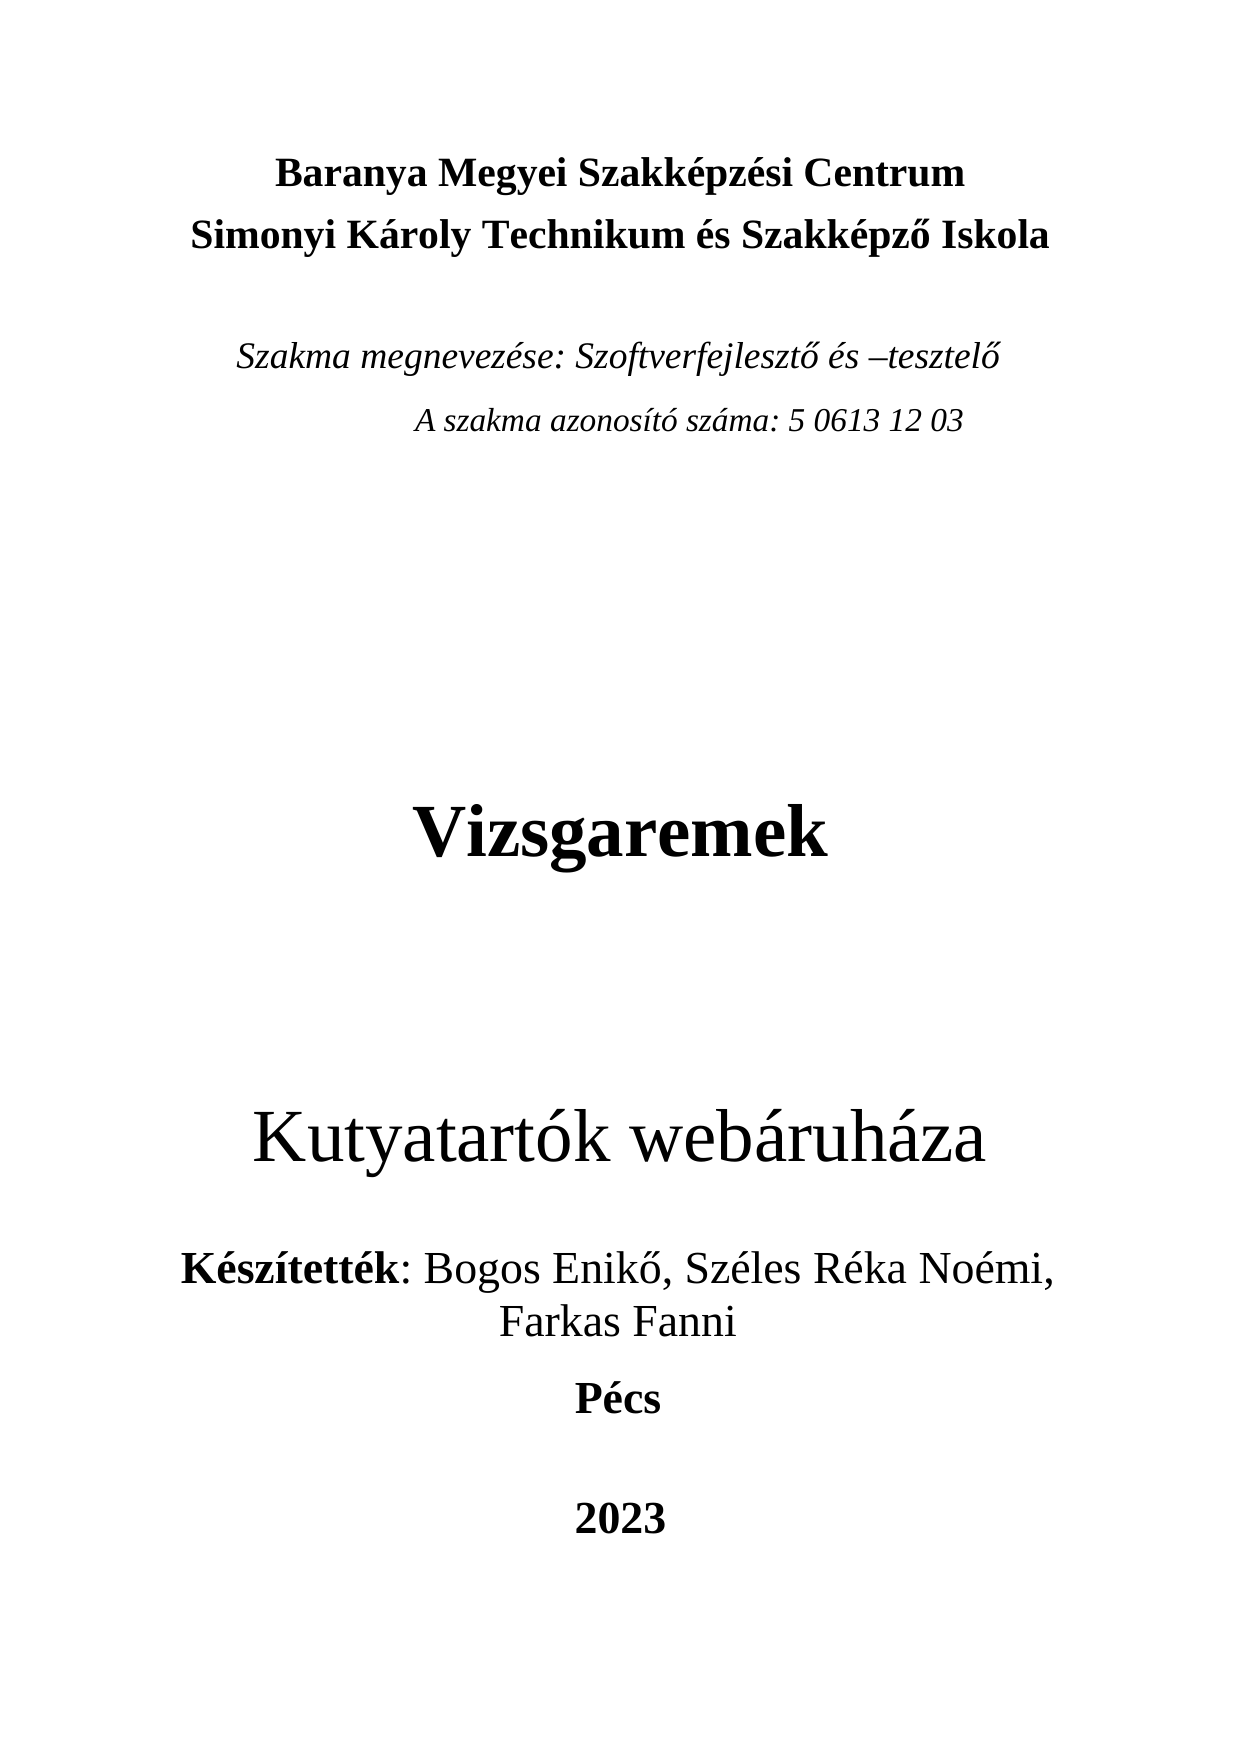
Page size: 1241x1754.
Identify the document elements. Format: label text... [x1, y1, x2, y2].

text Baranya Megyei Szakképzési Centrum [148, 148, 1093, 196]
text Szakma megnevezése: Szoftverfejlesztő és –tesztelő [148, 333, 1093, 377]
text Vizsgaremek [148, 786, 1093, 872]
text A szakma azonosító száma: 5 0613 12 03 [289, 401, 1093, 439]
text Kutyatartók webáruháza [148, 1092, 1093, 1178]
text Simonyi Károly Technikum és Szakképző Iskola [148, 209, 1093, 257]
text 2023 [148, 1490, 1093, 1543]
text Készítették: Bogos Enikő, Széles Réka Noémi, Farkas Fanni [148, 1240, 1088, 1346]
text Pécs [148, 1371, 1088, 1423]
